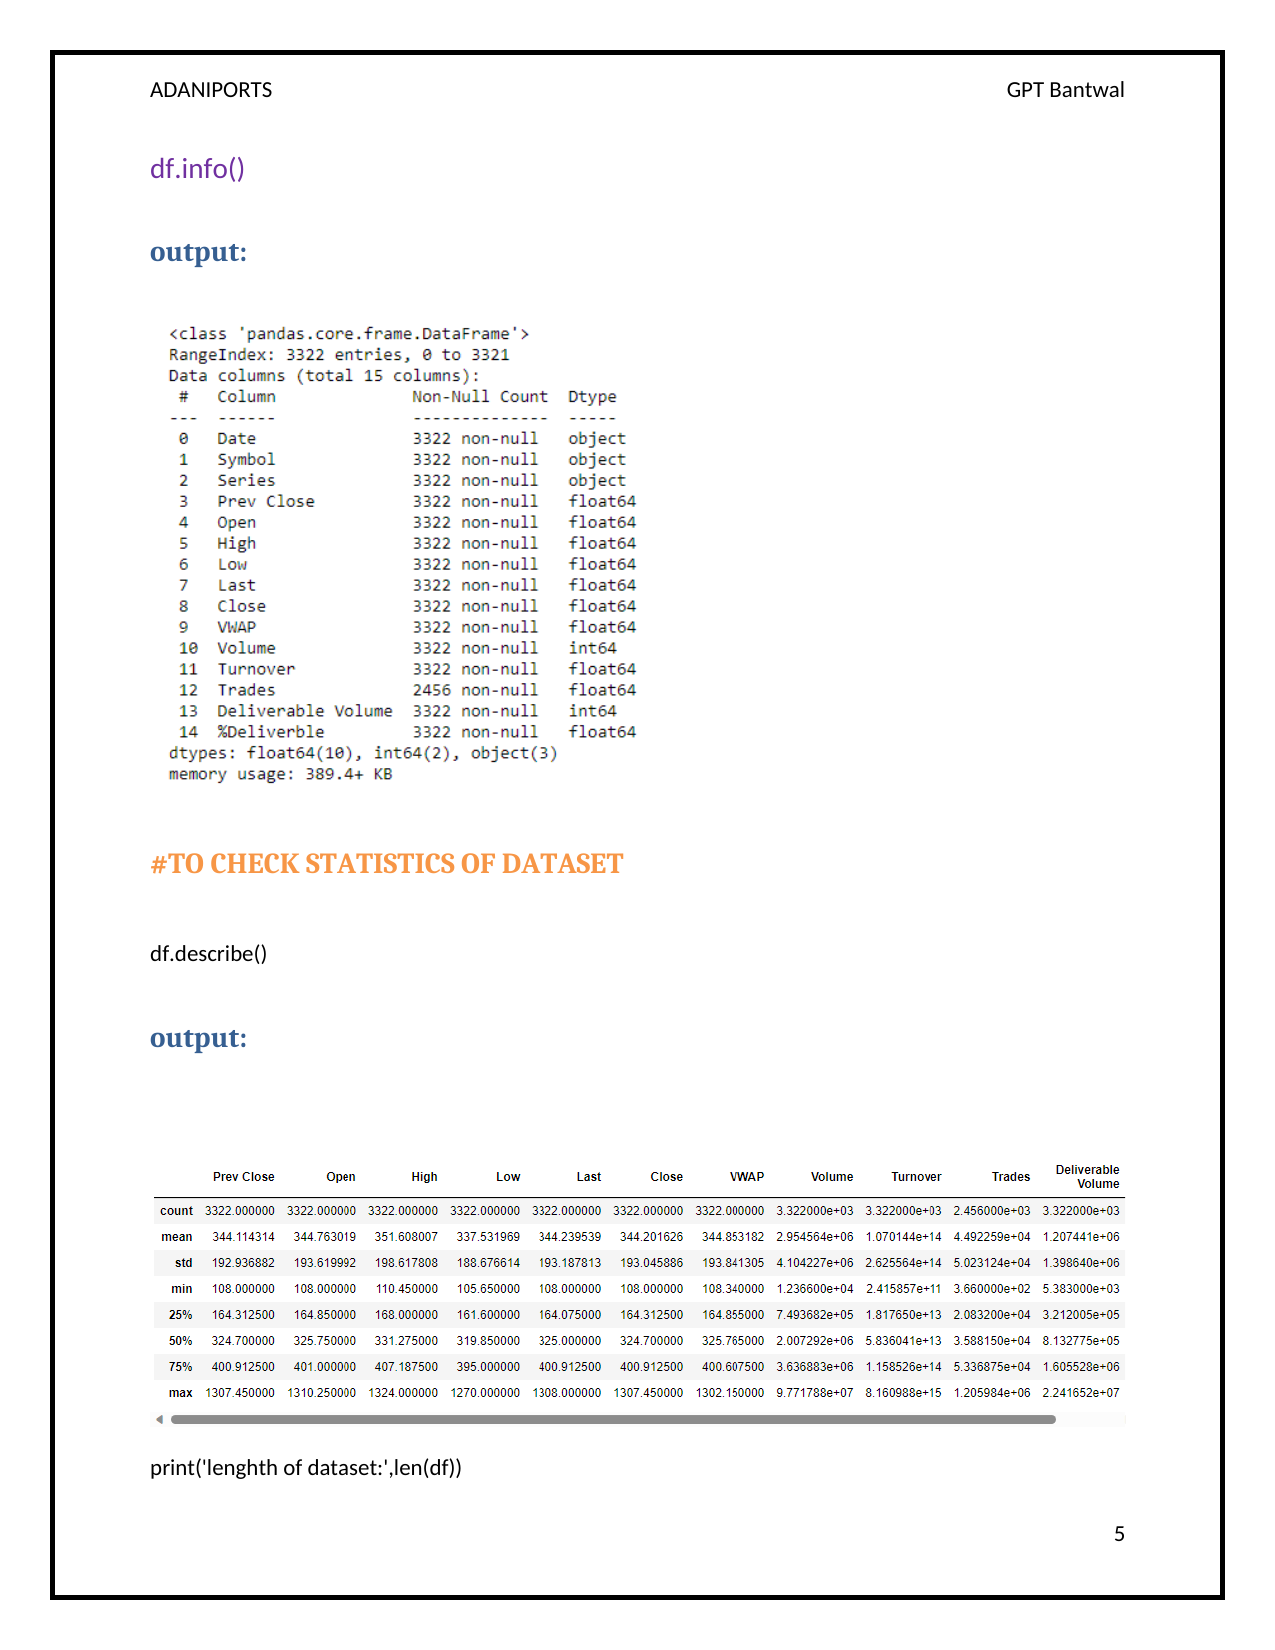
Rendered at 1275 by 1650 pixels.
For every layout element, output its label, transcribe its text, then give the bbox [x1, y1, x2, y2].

text df.info() [150, 150, 1125, 186]
subtitle #TO CHECK STATISTICS OF DATASET [150, 847, 1125, 881]
picture [150, 322, 689, 793]
subtitle output: [150, 1021, 1125, 1054]
text df.describe() [150, 939, 1125, 967]
subtitle output: [150, 236, 1125, 269]
text print('lenghth of dataset:',len(df)) [150, 1453, 1125, 1481]
picture [150, 1165, 1125, 1428]
